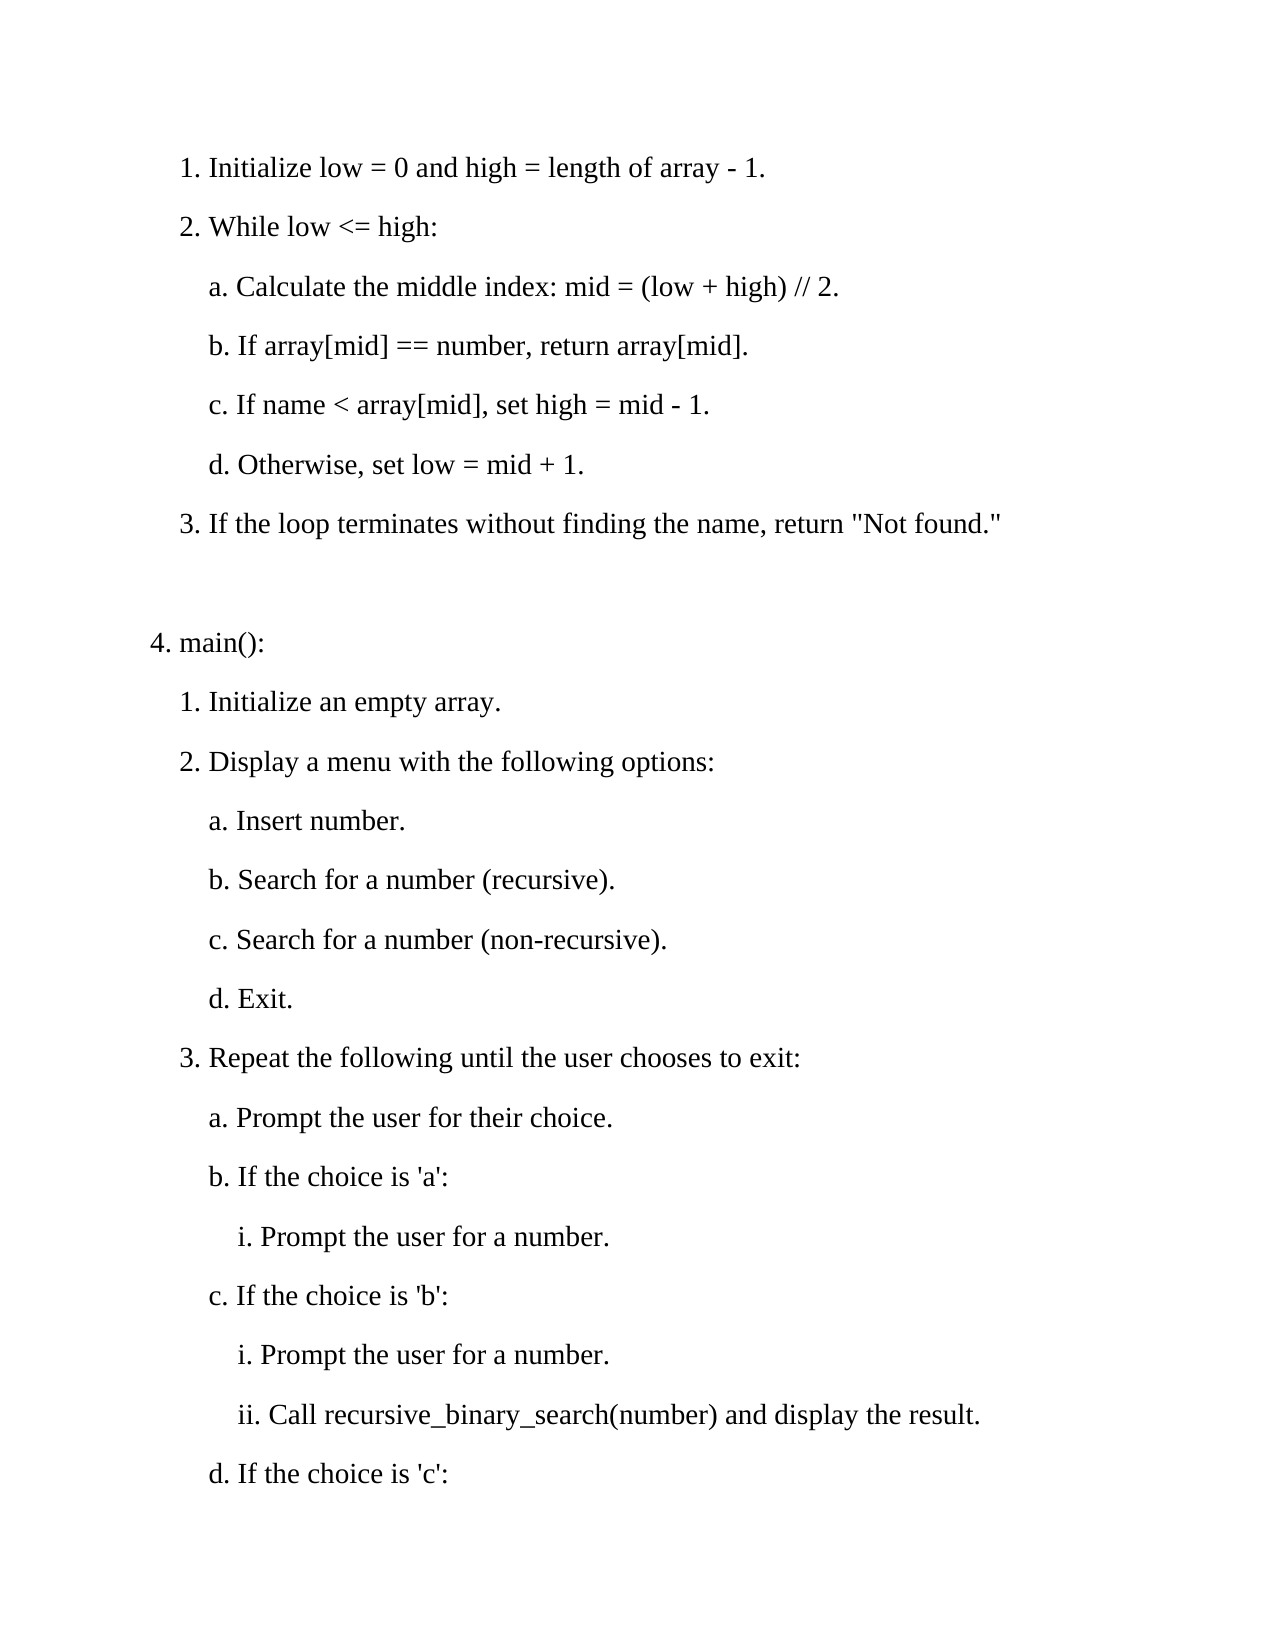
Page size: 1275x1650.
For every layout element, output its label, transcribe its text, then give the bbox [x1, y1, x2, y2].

text i. Prompt the user for a number. [150, 1337, 1125, 1371]
text c. If name < array[mid], set high = mid - 1. [150, 387, 1125, 421]
text d. Otherwise, set low = mid + 1. [150, 447, 1125, 480]
text 1. Initialize low = 0 and high = length of array - 1. [150, 150, 1125, 183]
text a. Prompt the user for their choice. [150, 1100, 1125, 1133]
text 2. Display a menu with the following options: [150, 744, 1125, 777]
text d. Exit. [150, 981, 1125, 1015]
text 3. Repeat the following until the user chooses to exit: [150, 1041, 1125, 1074]
text b. If array[mid] == number, return array[mid]. [150, 328, 1125, 362]
text d. If the choice is 'c': [150, 1456, 1125, 1490]
text 2. While low <= high: [150, 209, 1125, 243]
text b. Search for a number (recursive). [150, 862, 1125, 896]
text b. If the choice is 'a': [150, 1159, 1125, 1193]
text 3. If the loop terminates without finding the name, return "Not found." [150, 506, 1125, 540]
text c. Search for a number (non-recursive). [150, 922, 1125, 955]
text a. Calculate the middle index: mid = (low + high) // 2. [150, 269, 1125, 302]
text ii. Call recursive_binary_search(number) and display the result. [150, 1397, 1125, 1430]
text 4. main(): [150, 625, 1125, 658]
text c. If the choice is 'b': [150, 1278, 1125, 1312]
text 1. Initialize an empty array. [150, 684, 1125, 718]
text i. Prompt the user for a number. [150, 1219, 1125, 1252]
text a. Insert number. [150, 803, 1125, 837]
